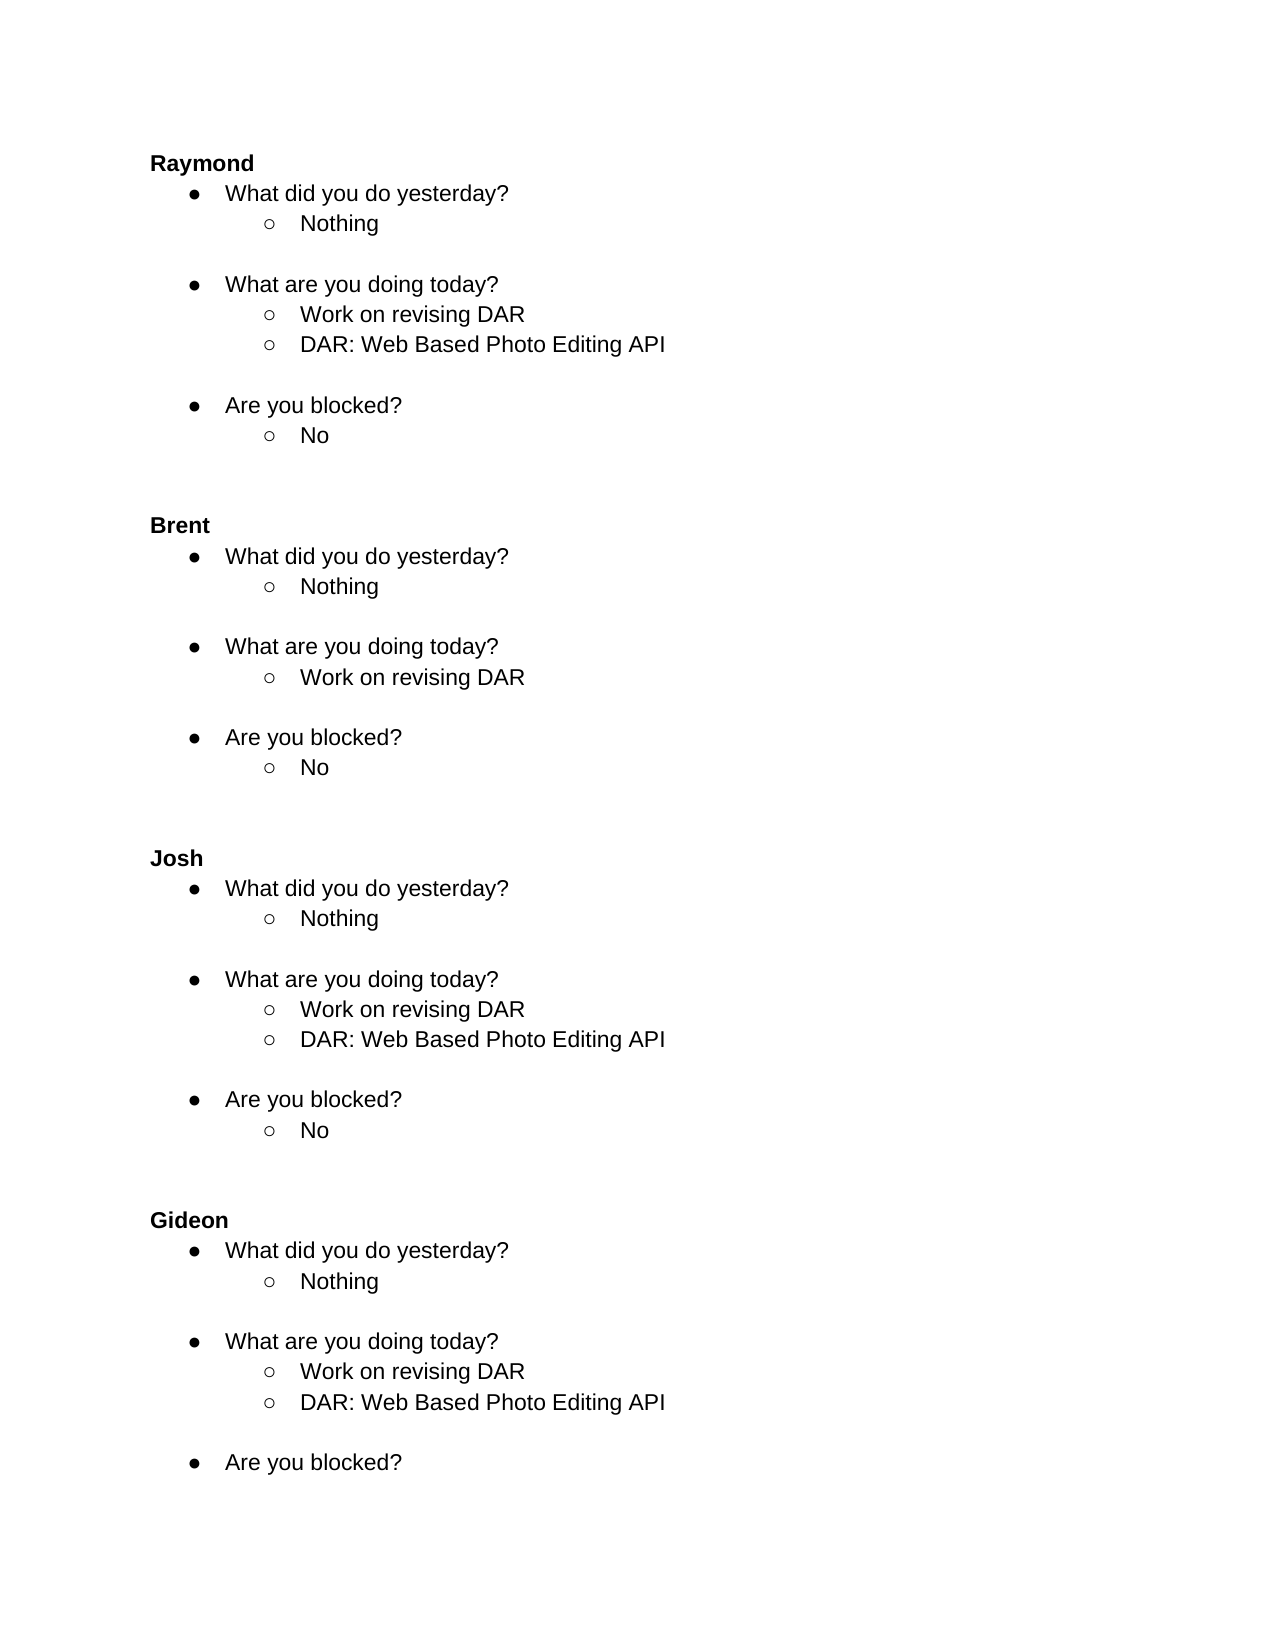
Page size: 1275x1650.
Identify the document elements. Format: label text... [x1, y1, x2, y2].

text Gideon [150, 1207, 1125, 1234]
list Are you blocked? [187, 392, 1125, 418]
list What did you do yesterday? [187, 180, 1125, 207]
list DAR: Web Based Photo Editing API [262, 1026, 1125, 1052]
list Are you blocked? [187, 1449, 1125, 1475]
list Are you blocked? [187, 724, 1125, 750]
list What did you do yesterday? [187, 875, 1125, 901]
list What are you doing today? [187, 966, 1125, 992]
list DAR: Web Based Photo Editing API [262, 1388, 1125, 1415]
list What are you doing today? [187, 633, 1125, 660]
list No [262, 754, 1125, 781]
list What are you doing today? [187, 1328, 1125, 1354]
list Work on revising DAR [262, 663, 1125, 690]
list Work on revising DAR [262, 996, 1125, 1022]
list Work on revising DAR [262, 1358, 1125, 1385]
list What did you do yesterday? [187, 1237, 1125, 1264]
list Nothing [262, 1268, 1125, 1294]
list Nothing [262, 905, 1125, 932]
list No [262, 1117, 1125, 1143]
text Josh [150, 845, 1125, 871]
text Raymond [150, 150, 1125, 176]
list No [262, 422, 1125, 448]
list Work on revising DAR [262, 301, 1125, 327]
list What are you doing today? [187, 271, 1125, 297]
list Are you blocked? [187, 1086, 1125, 1113]
text Brent [150, 512, 1125, 539]
list DAR: Web Based Photo Editing API [262, 331, 1125, 358]
list What did you do yesterday? [187, 543, 1125, 569]
list Nothing [262, 210, 1125, 237]
list Nothing [262, 573, 1125, 599]
